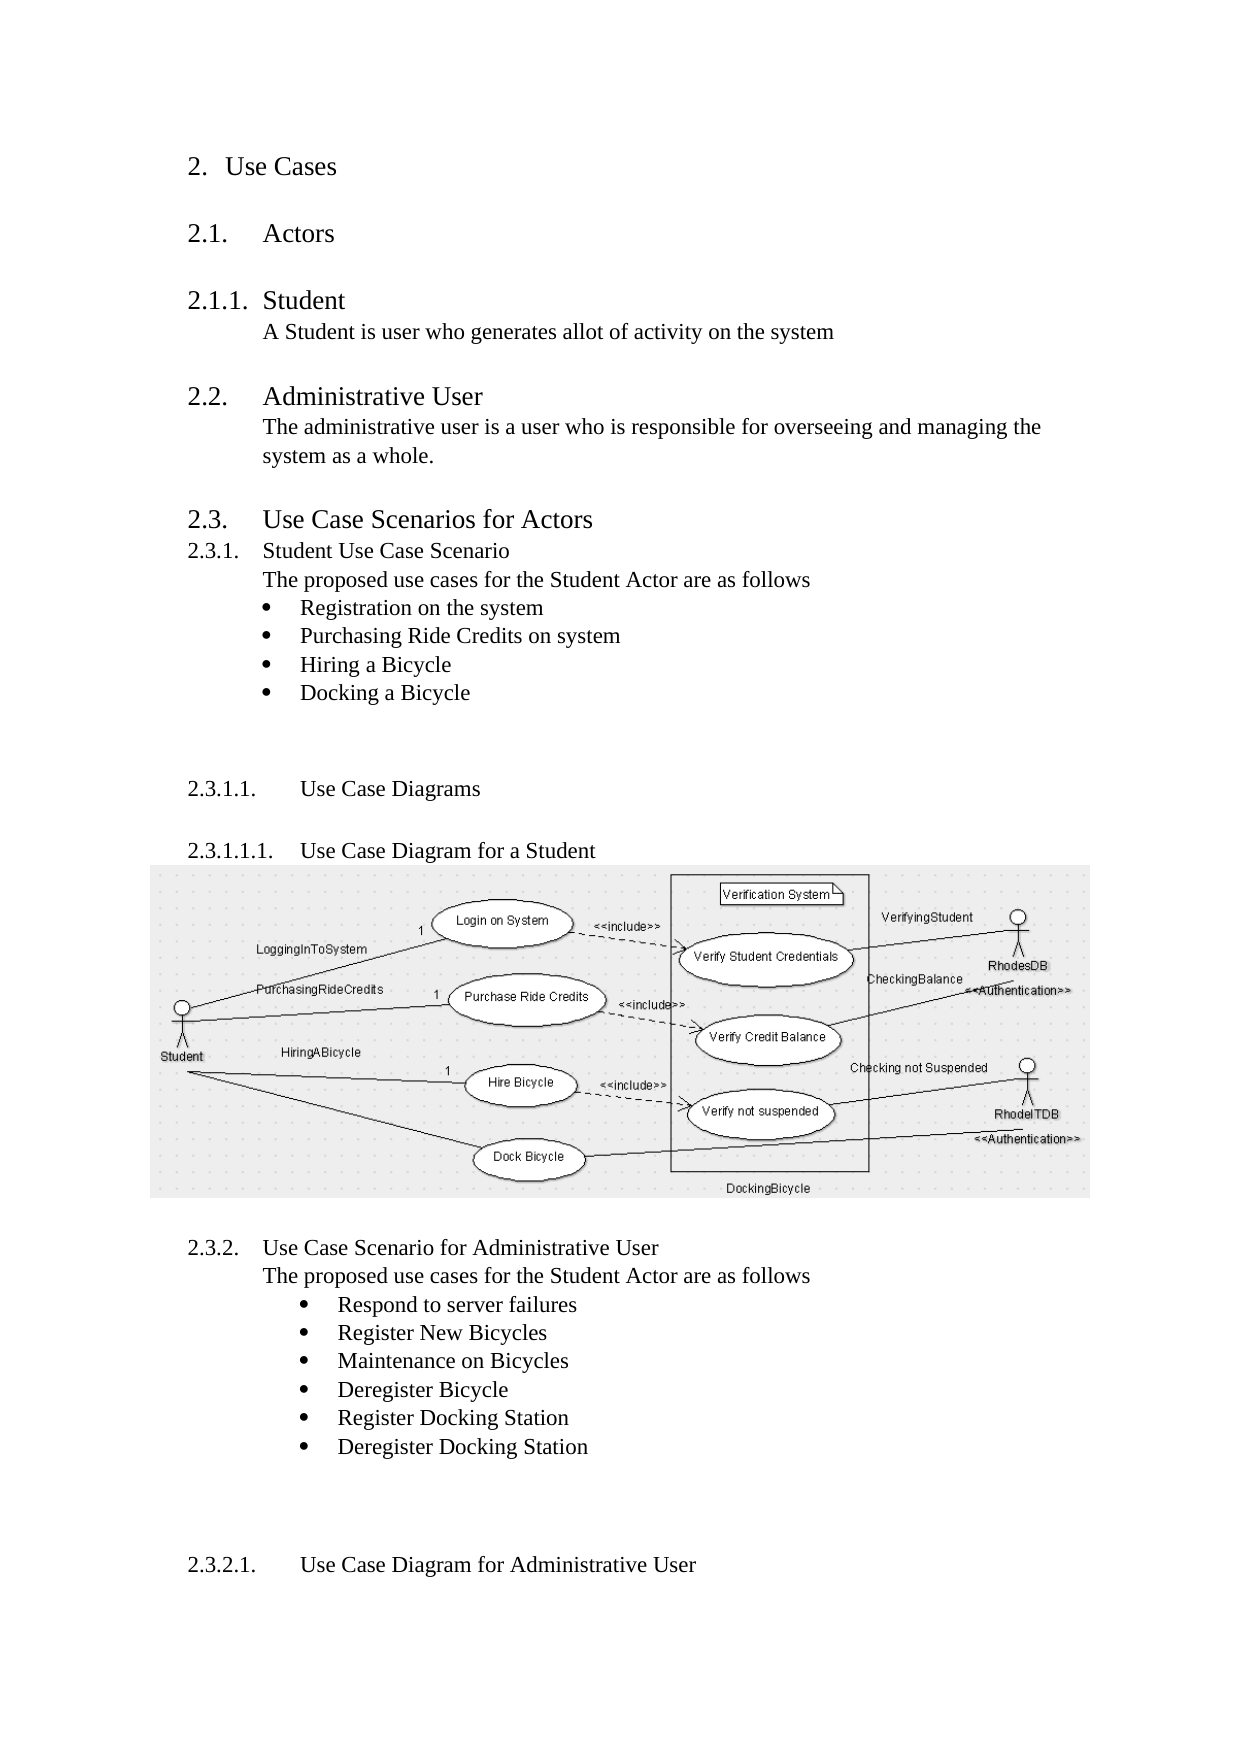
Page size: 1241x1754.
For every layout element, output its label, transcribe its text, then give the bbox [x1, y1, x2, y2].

list Student [187, 284, 1090, 315]
list Deregister Docking Station [300, 1433, 1090, 1459]
list The proposed use cases for the Student Actor are as follows [262, 566, 1090, 592]
list The administrative user is a user who is responsible for overseeing and managing the system as a whole. [262, 413, 1090, 468]
list Use Cases [187, 150, 1090, 181]
picture [150, 865, 1090, 1198]
list Deregister Bicycle [300, 1376, 1090, 1402]
list Student Use Case Scenario [187, 537, 1090, 563]
list Maintenance on Bicycles [300, 1347, 1090, 1374]
list Use Case Scenarios for Actors [187, 504, 1090, 535]
list Actors [187, 217, 1090, 248]
list Register Docking Station [300, 1404, 1090, 1431]
list Respond to server failures [300, 1291, 1090, 1317]
list Use Case Diagrams [187, 775, 1090, 801]
list Administrative User [187, 380, 1090, 411]
list Purchasing Ride Credits on system [262, 622, 1090, 649]
list Use Case Diagram for a Student [187, 837, 1090, 863]
list Use Case Diagram for Administrative User [187, 1551, 1090, 1578]
list The proposed use cases for the Student Actor are as follows [225, 1262, 1090, 1288]
list Hiring a Bicycle [262, 651, 1090, 677]
list Use Case Scenario for Administrative User [187, 1234, 1090, 1260]
list A Student is user who generates allot of activity on the system [262, 318, 1090, 344]
list Registration on the system [262, 594, 1090, 620]
list Docking a Bicycle [262, 679, 1090, 706]
list Register New Bicycles [300, 1319, 1090, 1345]
